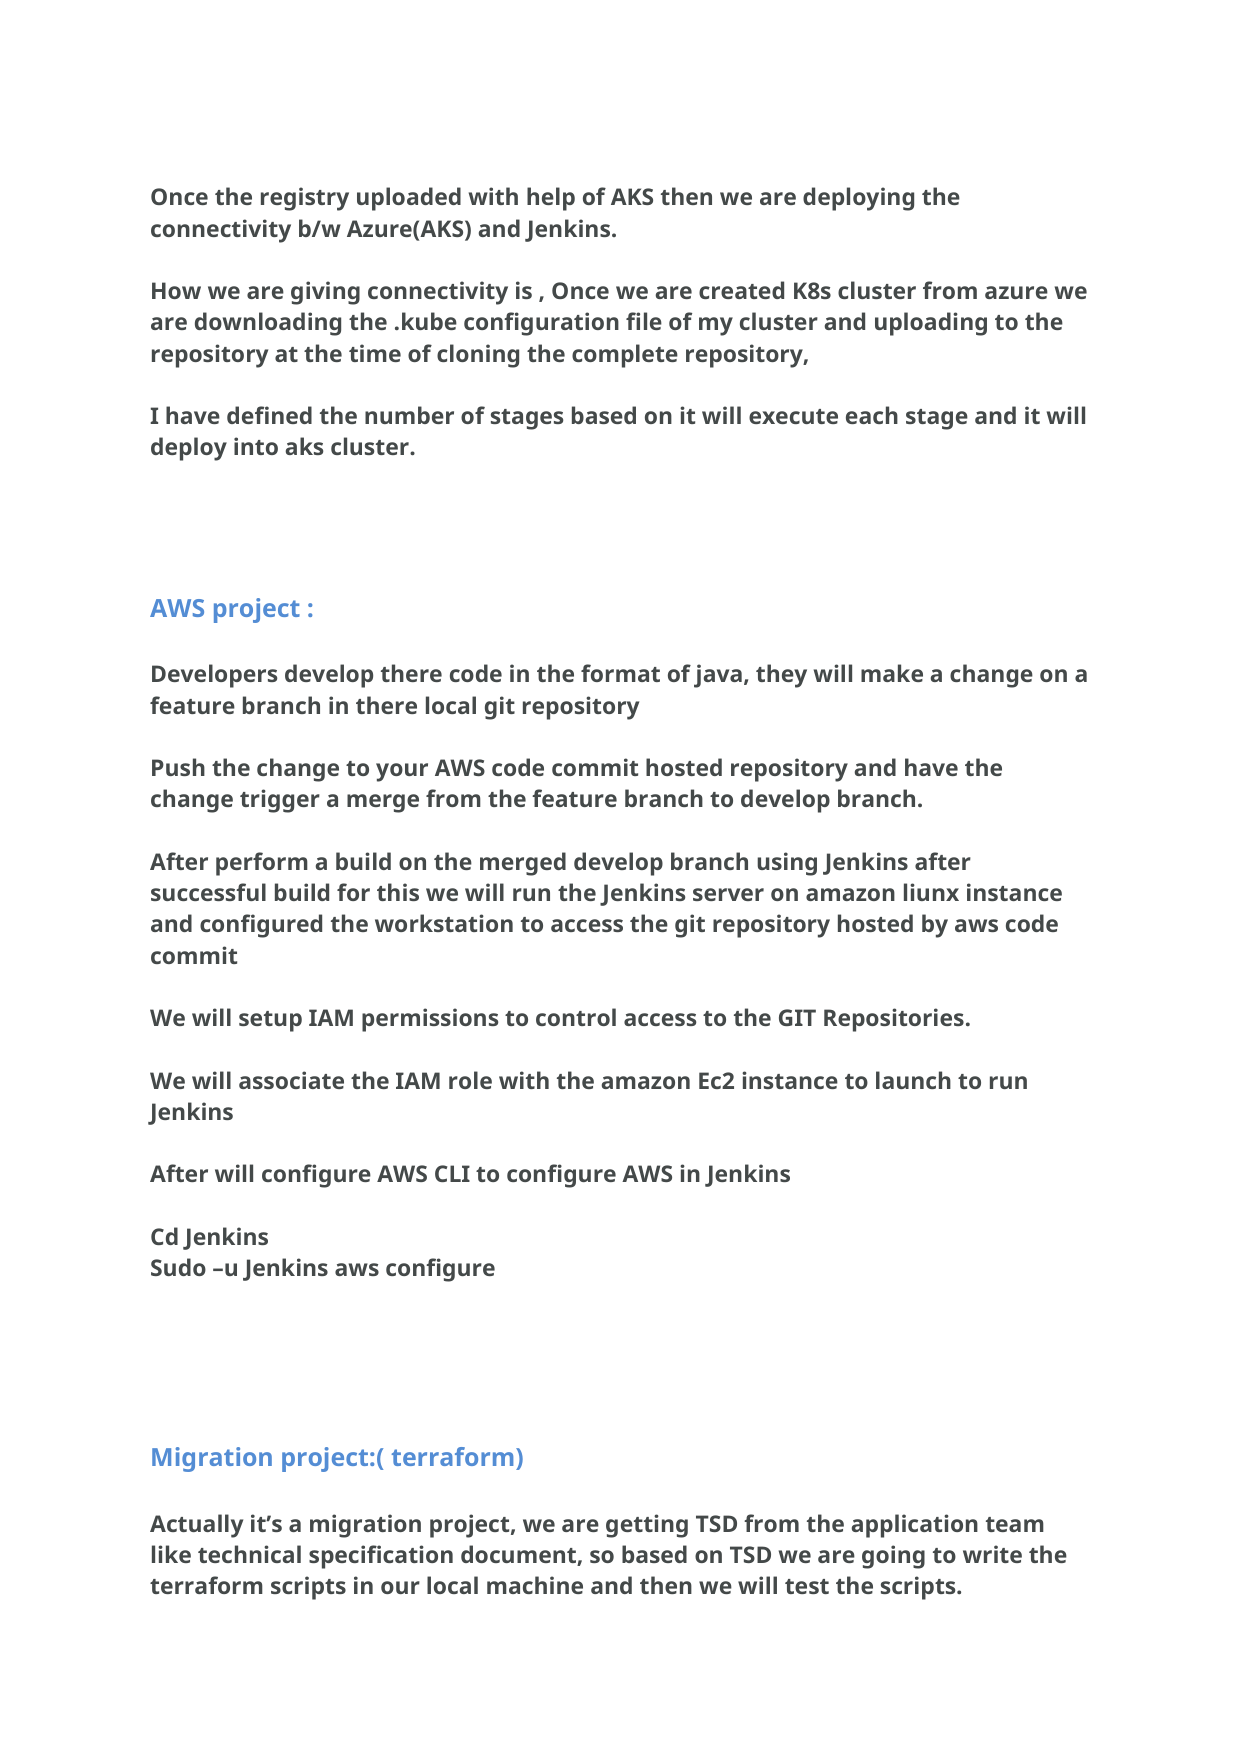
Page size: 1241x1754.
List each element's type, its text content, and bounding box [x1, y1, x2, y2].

text We will setup IAM permissions to control access to the GIT Repositories. [150, 1002, 1090, 1033]
text After perform a build on the merged develop branch using Jenkins after successful build for this we will run the Jenkins server on amazon liunx instance and configured the workstation to access the git repository hosted by aws code commit [150, 846, 1090, 971]
text Once the registry uploaded with help of AKS then we are deploying the connectivity b/w Azure(AKS) and Jenkins. [150, 181, 1090, 244]
text Sudo –u Jenkins aws configure [150, 1252, 1090, 1283]
text Actually it’s a migration project, we are getting TSD from the application team like technical specification document, so based on TSD we are going to write the terraform scripts in our local machine and then we will test the scripts. [150, 1508, 1090, 1602]
text After will configure AWS CLI to configure AWS in Jenkins [150, 1158, 1090, 1190]
text How we are giving connectivity is , Once we are created K8s cluster from azure we are downloading the .kube configuration file of my cluster and uploading to the repository at the time of cloning the complete repository, [150, 275, 1090, 369]
text Cd Jenkins [150, 1221, 1090, 1252]
text AWS project : [150, 590, 1090, 624]
text Push the change to your AWS code commit hosted repository and have the change trigger a merge from the feature branch to develop branch. [150, 752, 1090, 815]
text Migration project:( terraform) [150, 1440, 1090, 1474]
text Developers develop there code in the format of java, they will make a change on a feature branch in there local git repository [150, 658, 1090, 721]
text I have defined the number of stages based on it will execute each stage and it will deploy into aks cluster. [150, 400, 1090, 462]
text We will associate the IAM role with the amazon Ec2 instance to launch to run Jenkins [150, 1065, 1090, 1127]
